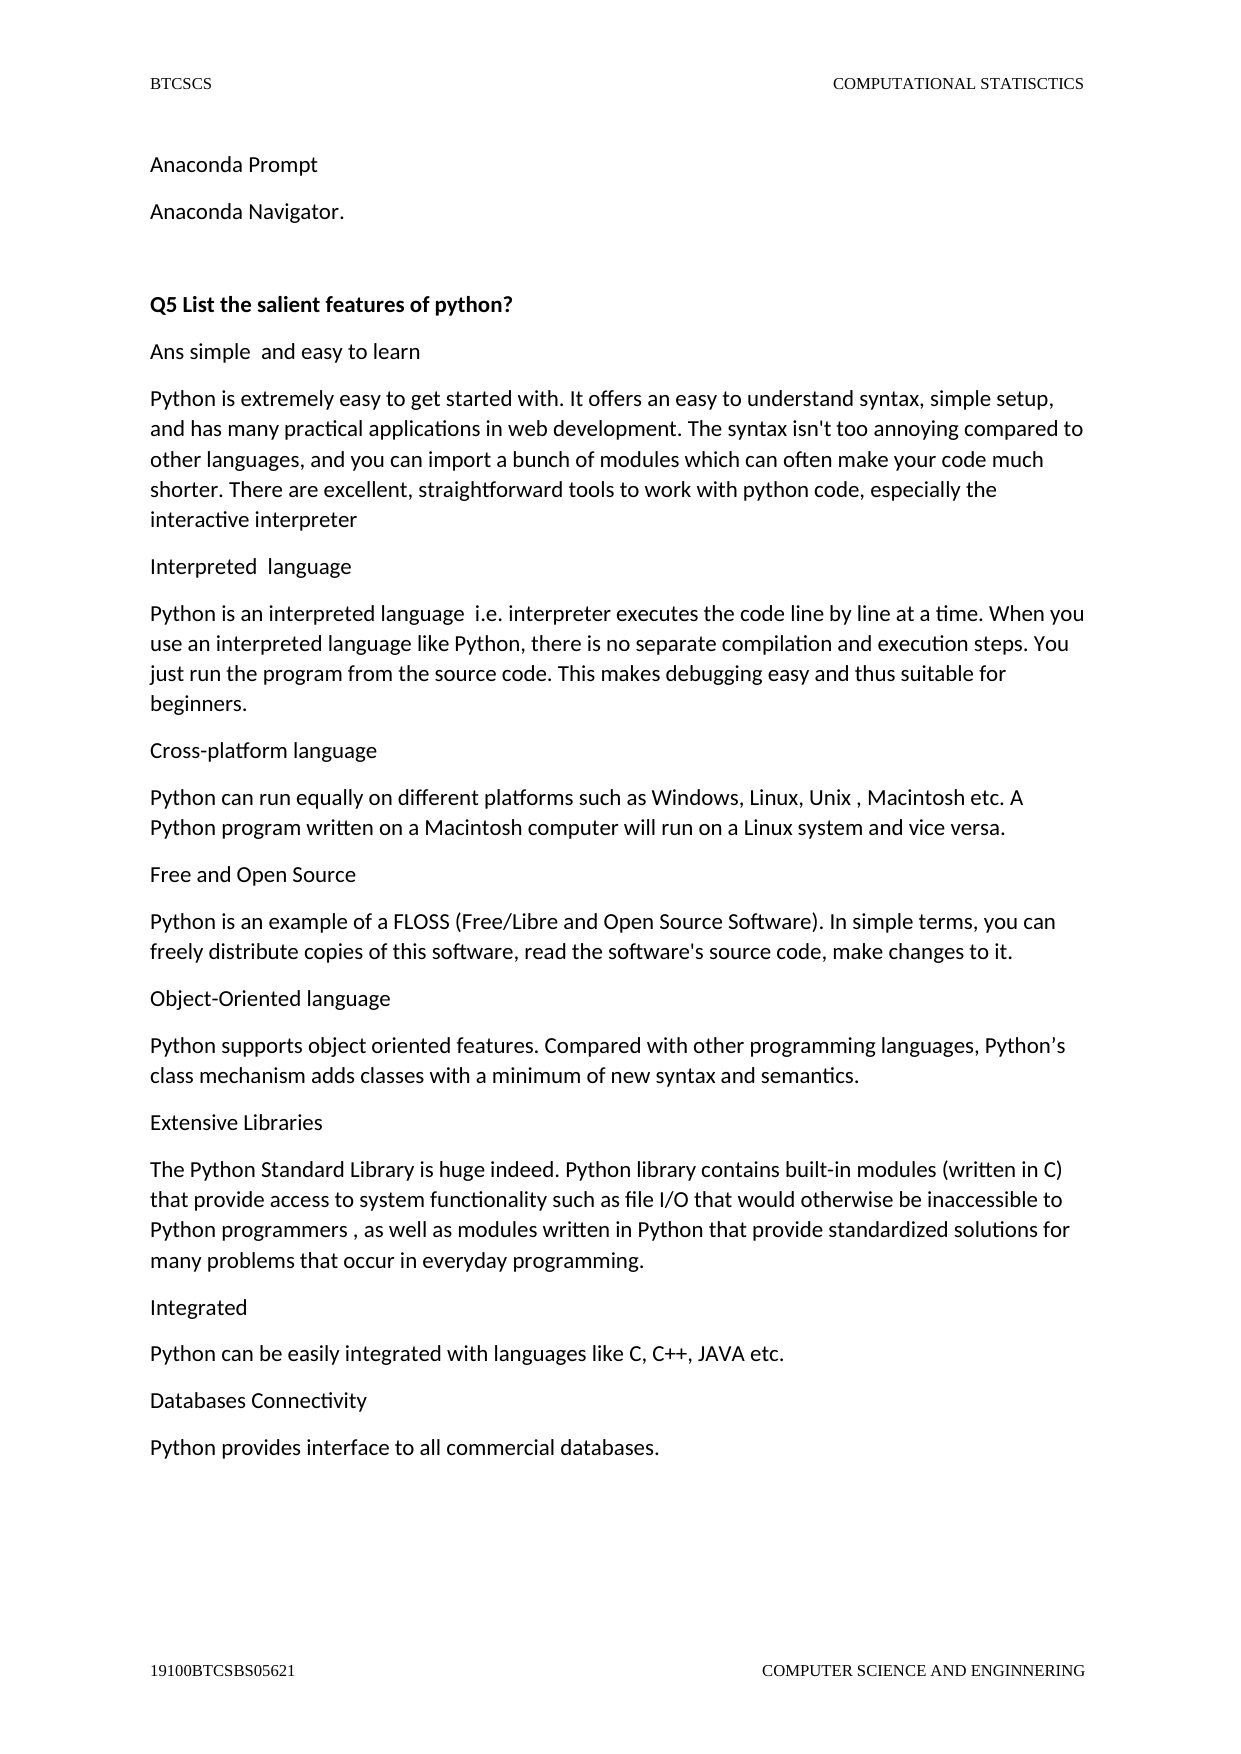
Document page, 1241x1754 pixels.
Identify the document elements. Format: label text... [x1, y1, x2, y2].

text Databases Connectivity [150, 1386, 1090, 1414]
text Python is an interpreted language i.e. interpreter executes the code line by line at a time. When you use an interpreted language like Python, there is no separate compilation and execution steps. You just run the program from the source code. This makes debugging easy and thus suitable for beginners. [150, 599, 1090, 718]
text Anaconda Navigator. [150, 197, 1090, 225]
text Python can be easily integrated with languages like C, C++, JAVA etc. [150, 1339, 1090, 1368]
text Q5 List the salient features of python? [150, 291, 1090, 319]
text Python supports object oriented features. Compared with other programming languages, Python’s class mechanism adds classes with a minimum of new syntax and semantics. [150, 1031, 1090, 1089]
text Python is an example of a FLOSS (Free/Libre and Open Source Software). In simple terms, you can freely distribute copies of this software, read the software's source code, make changes to it. [150, 907, 1090, 966]
text Python is extremely easy to get started with. It offers an easy to understand syntax, simple setup, and has many practical applications in web development. The syntax isn't too annoying compared to other languages, and you can import a bunch of modules which can often make your code much shorter. There are excellent, straightforward tools to work with python code, especially the interactive interpreter [150, 384, 1090, 533]
text Python can run equally on different platforms such as Windows, Linux, Unix , Macintosh etc. A Python program written on a Macintosh computer will run on a Linux system and vice versa. [150, 783, 1090, 842]
text Interpreted language [150, 552, 1090, 580]
text Extensive Libraries [150, 1108, 1090, 1136]
text Anaconda Prompt [150, 150, 1090, 178]
text The Python Standard Library is huge indeed. Python library contains built-in modules (written in C) that provide access to system functionality such as file I/O that would otherwise be inaccessible to Python programmers , as well as modules written in Python that provide standardized solutions for many problems that occur in everyday programming. [150, 1155, 1090, 1274]
text Integrated [150, 1293, 1090, 1321]
text Free and Open Source [150, 860, 1090, 888]
text Python provides interface to all commercial databases. [150, 1433, 1090, 1461]
text Cross-platform language [150, 736, 1090, 764]
text Ans simple and easy to learn [150, 337, 1090, 366]
text Object-Oriented language [150, 984, 1090, 1012]
